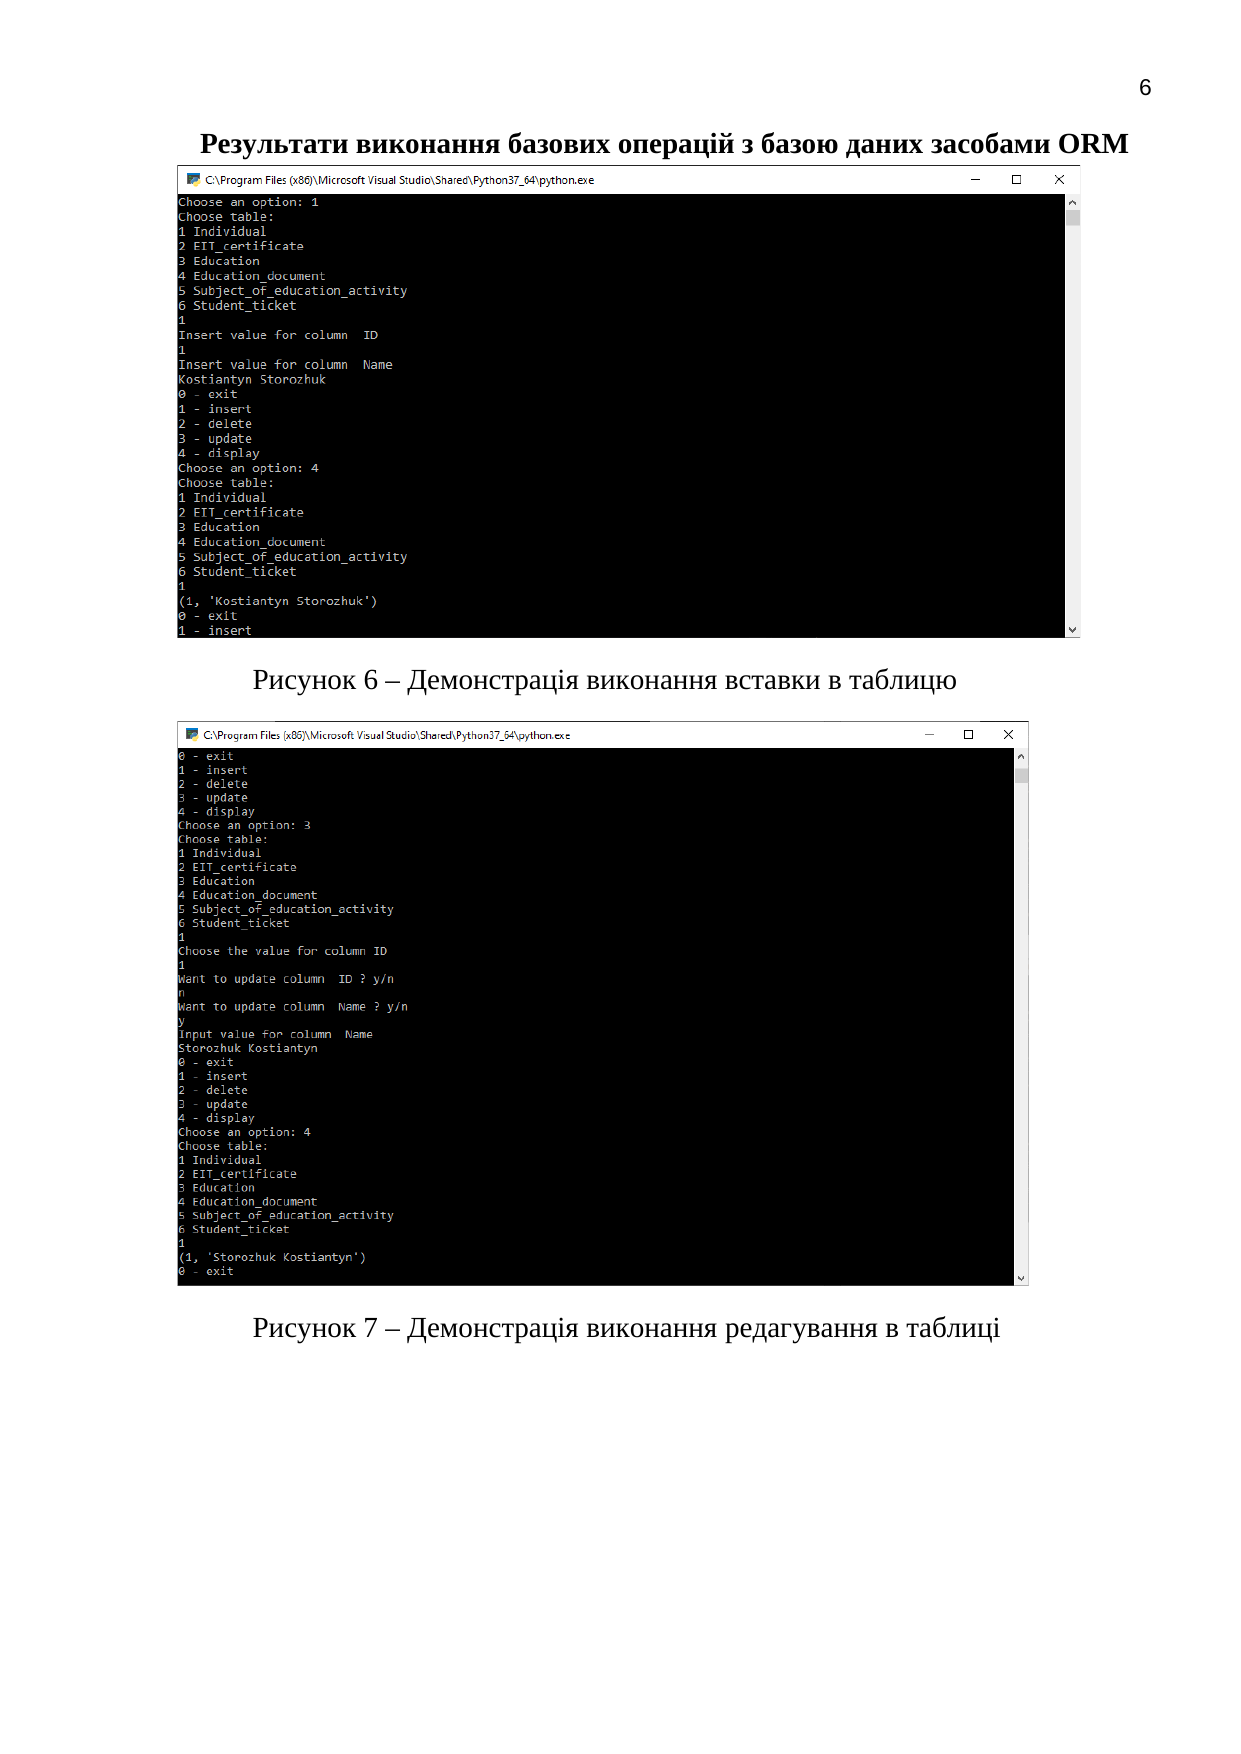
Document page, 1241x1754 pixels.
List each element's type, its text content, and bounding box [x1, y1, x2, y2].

list Рисунок 7 – Демонстрація виконання редагування в таблиці [252, 1311, 1152, 1344]
list Рисунок 6 – Демонстрація виконання вставки в таблицю [252, 662, 1152, 696]
picture [177, 165, 1081, 638]
text Результати виконання базових операцій з базою даних засобами ORM [177, 127, 1152, 160]
picture [177, 721, 1029, 1286]
